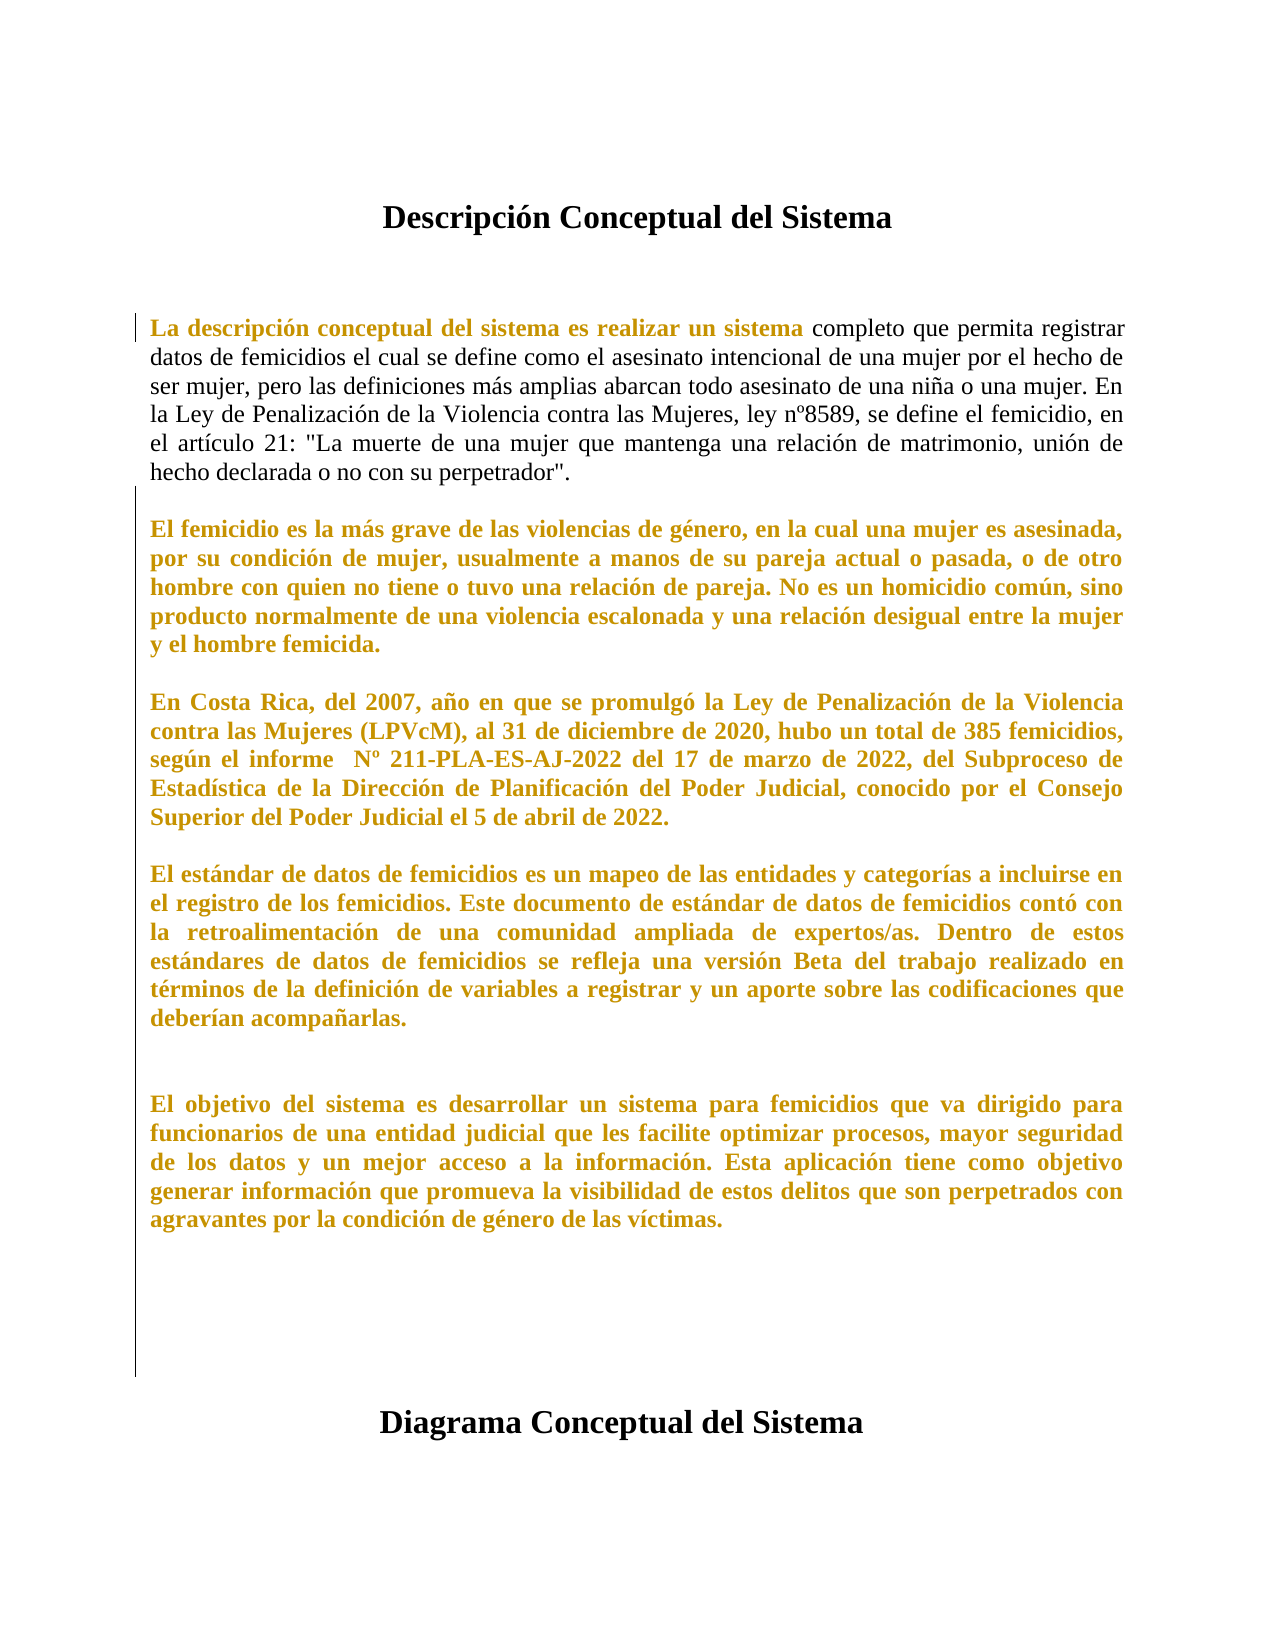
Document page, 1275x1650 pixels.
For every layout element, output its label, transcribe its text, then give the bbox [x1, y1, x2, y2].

text La descripción conceptual del sistema es realizar un sistema completo que permita registrar datos de femicidios el cual se define como el asesinato intencional de una mujer por el hecho de ser mujer, pero las definiciones más amplias abarcan todo asesinato de una niña o una mujer. En la Ley de Penalización de la Violencia contra las Mujeres, ley nº8589, se define el femicidio, en el artículo 21: "La muerte de una mujer que mantenga una relación de matrimonio, unión de hecho declarada o no con su perpetrador". [150, 313, 1125, 486]
text Descripción Conceptual del Sistema [150, 198, 1125, 236]
text En Costa Rica, del 2007, año en que se promulgó la Ley de Penalización de la Violencia contra las Mujeres (LPVcM), al 31 de diciembre de 2020, hubo un total de 385 femicidios, según el informe Nº 211-PLA-ES-AJ-2022 del 17 de marzo de 2022, del Subproceso de Estadística de la Dirección de Planificación del Poder Judicial, conocido por el Consejo Superior del Poder Judicial el 5 de abril de 2022. [150, 687, 1125, 831]
text El objetivo del sistema es desarrollar un sistema para femicidios que va dirigido para funcionarios de una entidad judicial que les facilite optimizar procesos, mayor seguridad de los datos y un mejor acceso a la información. Esta aplicación tiene como objetivo generar información que promueva la visibilidad de estos delitos que son perpetrados con agravantes por la condición de género de las víctimas. [150, 1089, 1125, 1233]
text El femicidio es la más grave de las violencias de género, en la cual una mujer es asesinada, por su condición de mujer, usualmente a manos de su pareja actual o pasada, o de otro hombre con quien no tiene o tuvo una relación de pareja. No es un homicidio común, sino producto normalmente de una violencia escalonada y una relación desigual entre la mujer y el hombre femicida. [150, 514, 1125, 658]
subtitle Diagrama Conceptual del Sistema [150, 1402, 1125, 1440]
text El estándar de datos de femicidios es un mapeo de las entidades y categorías a incluirse en el registro de los femicidios. Este documento de estándar de datos de femicidios contó con la retroalimentación de una comunidad ampliada de expertos/as. Dentro de estos estándares de datos de femicidios se refleja una versión Beta del trabajo realizado en términos de la definición de variables a registrar y un aporte sobre las codificaciones que deberían acompañarlas. [150, 859, 1125, 1032]
